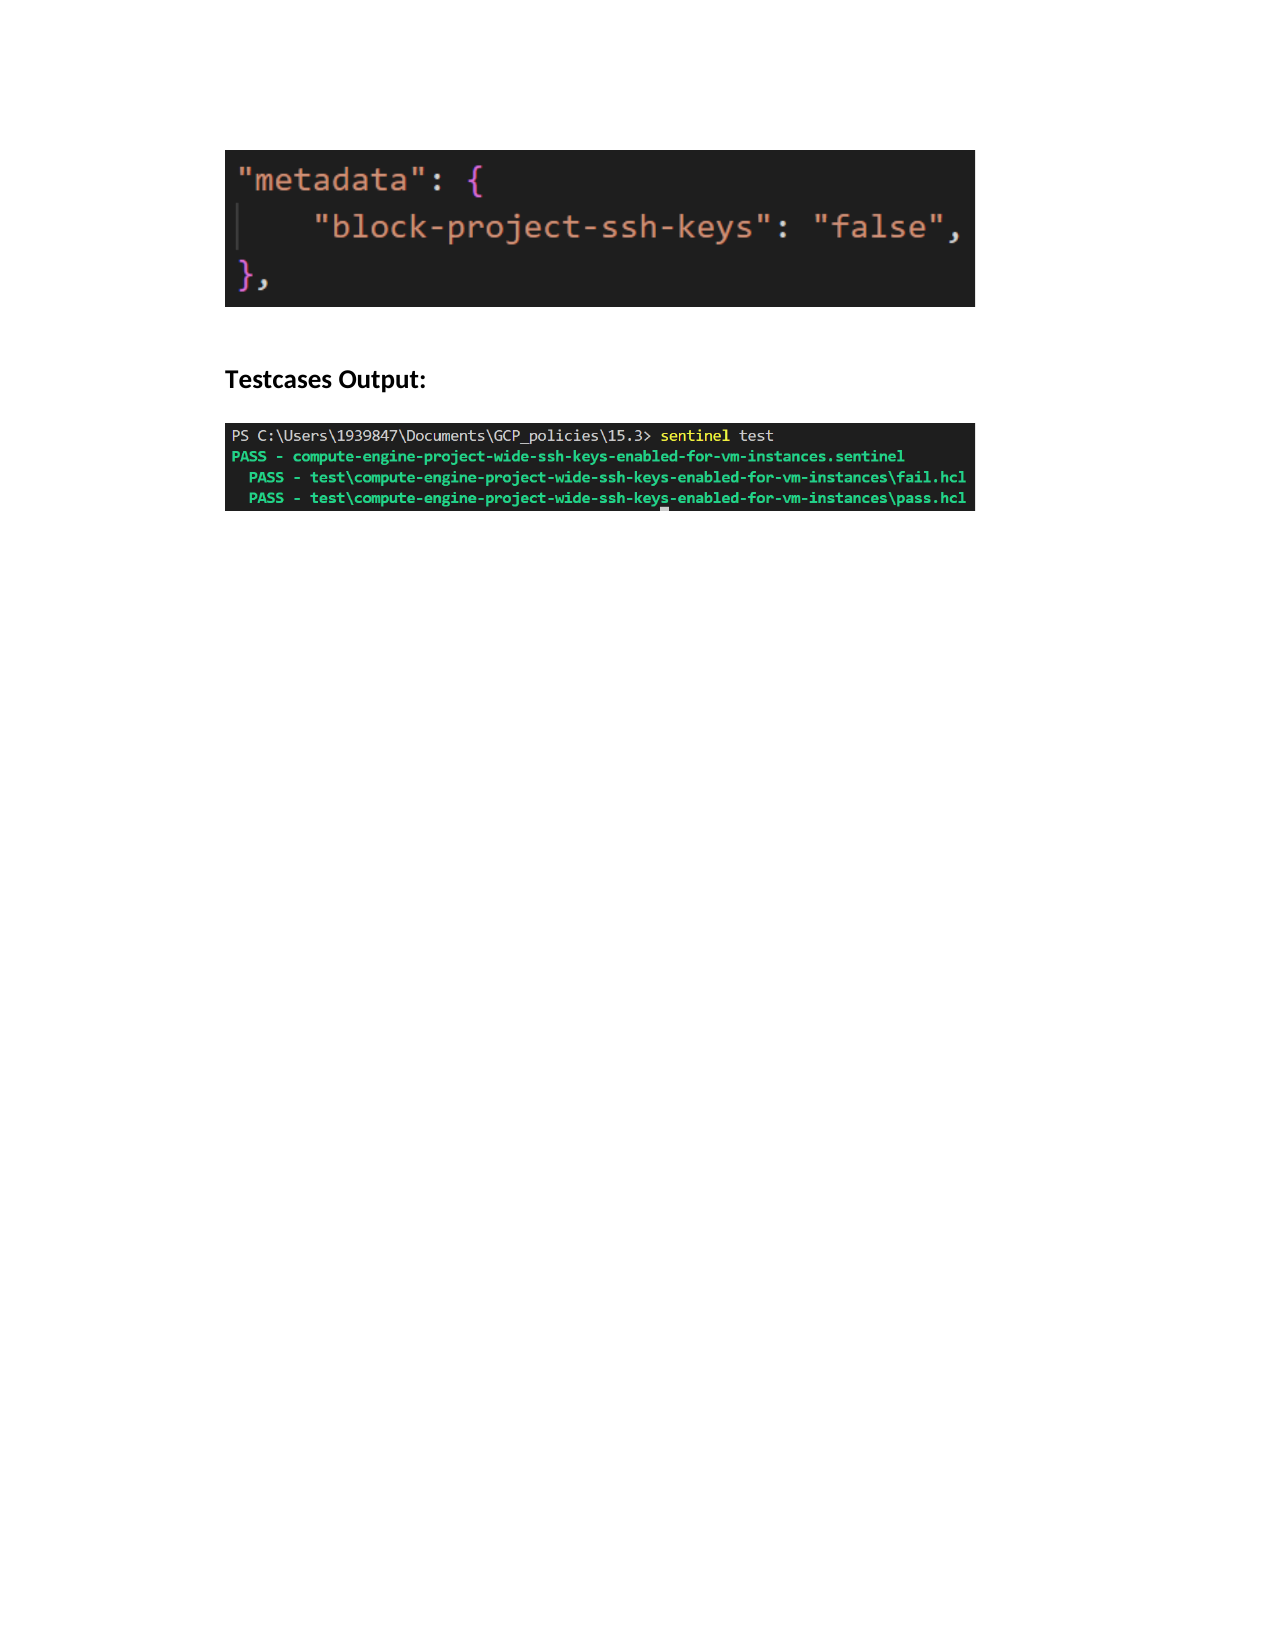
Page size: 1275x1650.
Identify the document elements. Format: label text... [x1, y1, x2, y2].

text Testcases Output: [225, 362, 1125, 395]
picture [225, 423, 976, 511]
picture [225, 150, 976, 307]
